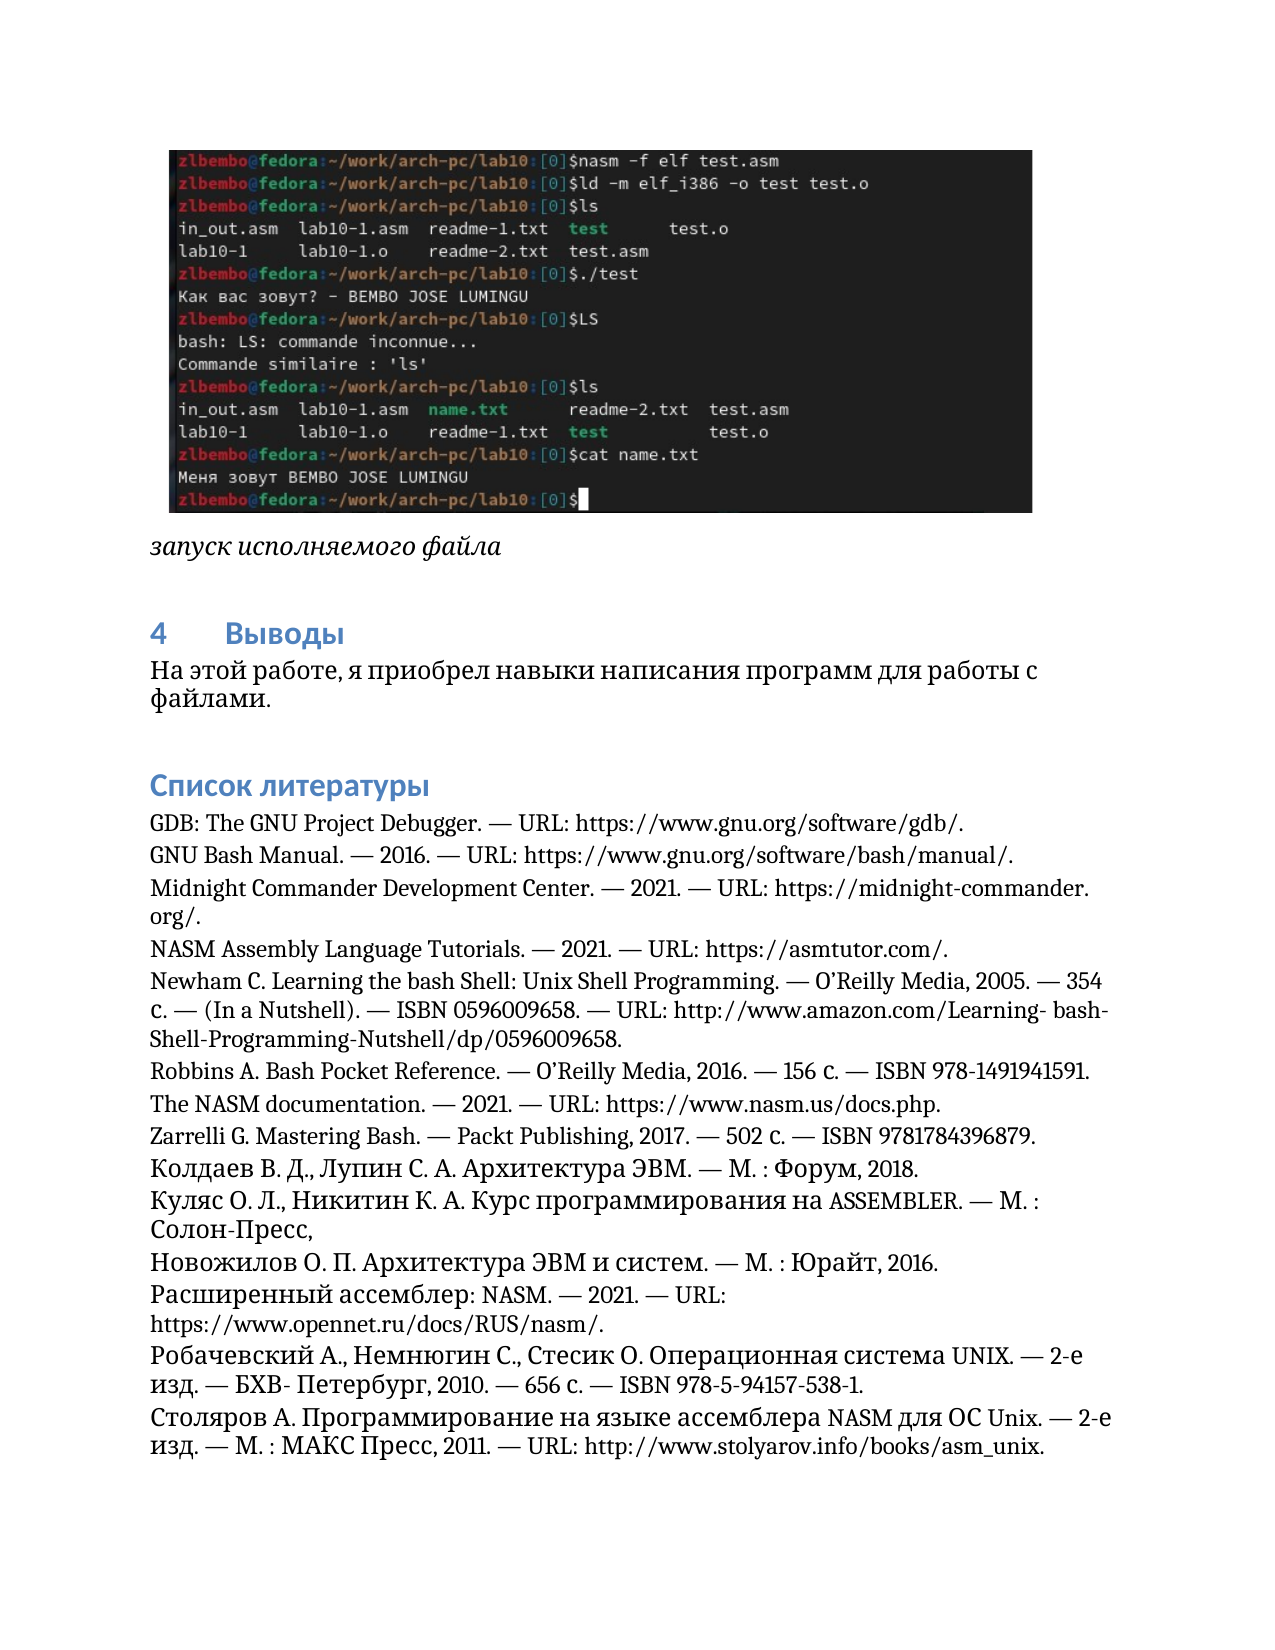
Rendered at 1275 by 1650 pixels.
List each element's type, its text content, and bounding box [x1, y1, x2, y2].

text запуск исполняемого файла [150, 533, 1125, 562]
list Робачевский А., Немнюгин С., Стесик О. Операционная система UNIX. — 2-е изд. — БХВ- Петербург, 2010. — 656 с. — ISBN 978-5-94157-538-1. [150, 1342, 1125, 1400]
list Robbins A. Bash Pocket Reference. — O’Reilly Media, 2016. — 156 с. — ISBN 978-1491941591. [150, 1057, 1125, 1086]
list GNU Bash Manual. — 2016. — URL: https://www.gnu.org/software/bash/manual/. [150, 841, 1125, 870]
list Столяров А. Программирование на языке ассемблера NASM для ОС Unix. — 2-е изд. — М. : МАКС Пресс, 2011. — URL: http://www.stolyarov.info/books/asm_unix. [150, 1403, 1125, 1461]
subtitle 4 Выводы [150, 612, 1125, 653]
list Новожилов О. П. Архитектура ЭВМ и систем. — М. : Юрайт, 2016. [150, 1248, 1125, 1277]
list Колдаев В. Д., Лупин С. А. Архитектура ЭВМ. — М. : Форум, 2018. [150, 1155, 1125, 1183]
list Куляс О. Л., Никитин К. А. Курс программирования на ASSEMBLER. — М. : Солон-Пресс, [150, 1187, 1125, 1245]
subtitle Список литературы [150, 764, 1125, 805]
list The NASM documentation. — 2021. — URL: https://www.nasm.us/docs.php. [150, 1090, 1125, 1118]
list Midnight Commander Development Center. — 2021. — URL: https://midnight-commander. org/. [150, 873, 1125, 931]
list Расширенный ассемблер: NASM. — 2021. — URL: https://www.opennet.ru/docs/RUS/nasm/. [150, 1281, 1125, 1338]
list GDB: The GNU Project Debugger. — URL: https://www.gnu.org/software/gdb/. [150, 808, 1125, 837]
list NASM Assembly Language Tutorials. — 2021. — URL: https://asmtutor.com/. [150, 935, 1125, 963]
list Newham C. Learning the bash Shell: Unix Shell Programming. — O’Reilly Media, 2005. — 354 с. — (In a Nutshell). — ISBN 0596009658. — URL: http://www.amazon.com/Learning- bash-Shell-Programming-Nutshell/dp/0596009658. [150, 967, 1125, 1053]
list На этой работе, я приобрел навыки написания программ для работы с файлами. [150, 657, 1125, 714]
list Zarrelli G. Mastering Bash. — Packt Publishing, 2017. — 502 с. — ISBN 9781784396879. [150, 1122, 1125, 1151]
picture [168, 150, 1033, 513]
